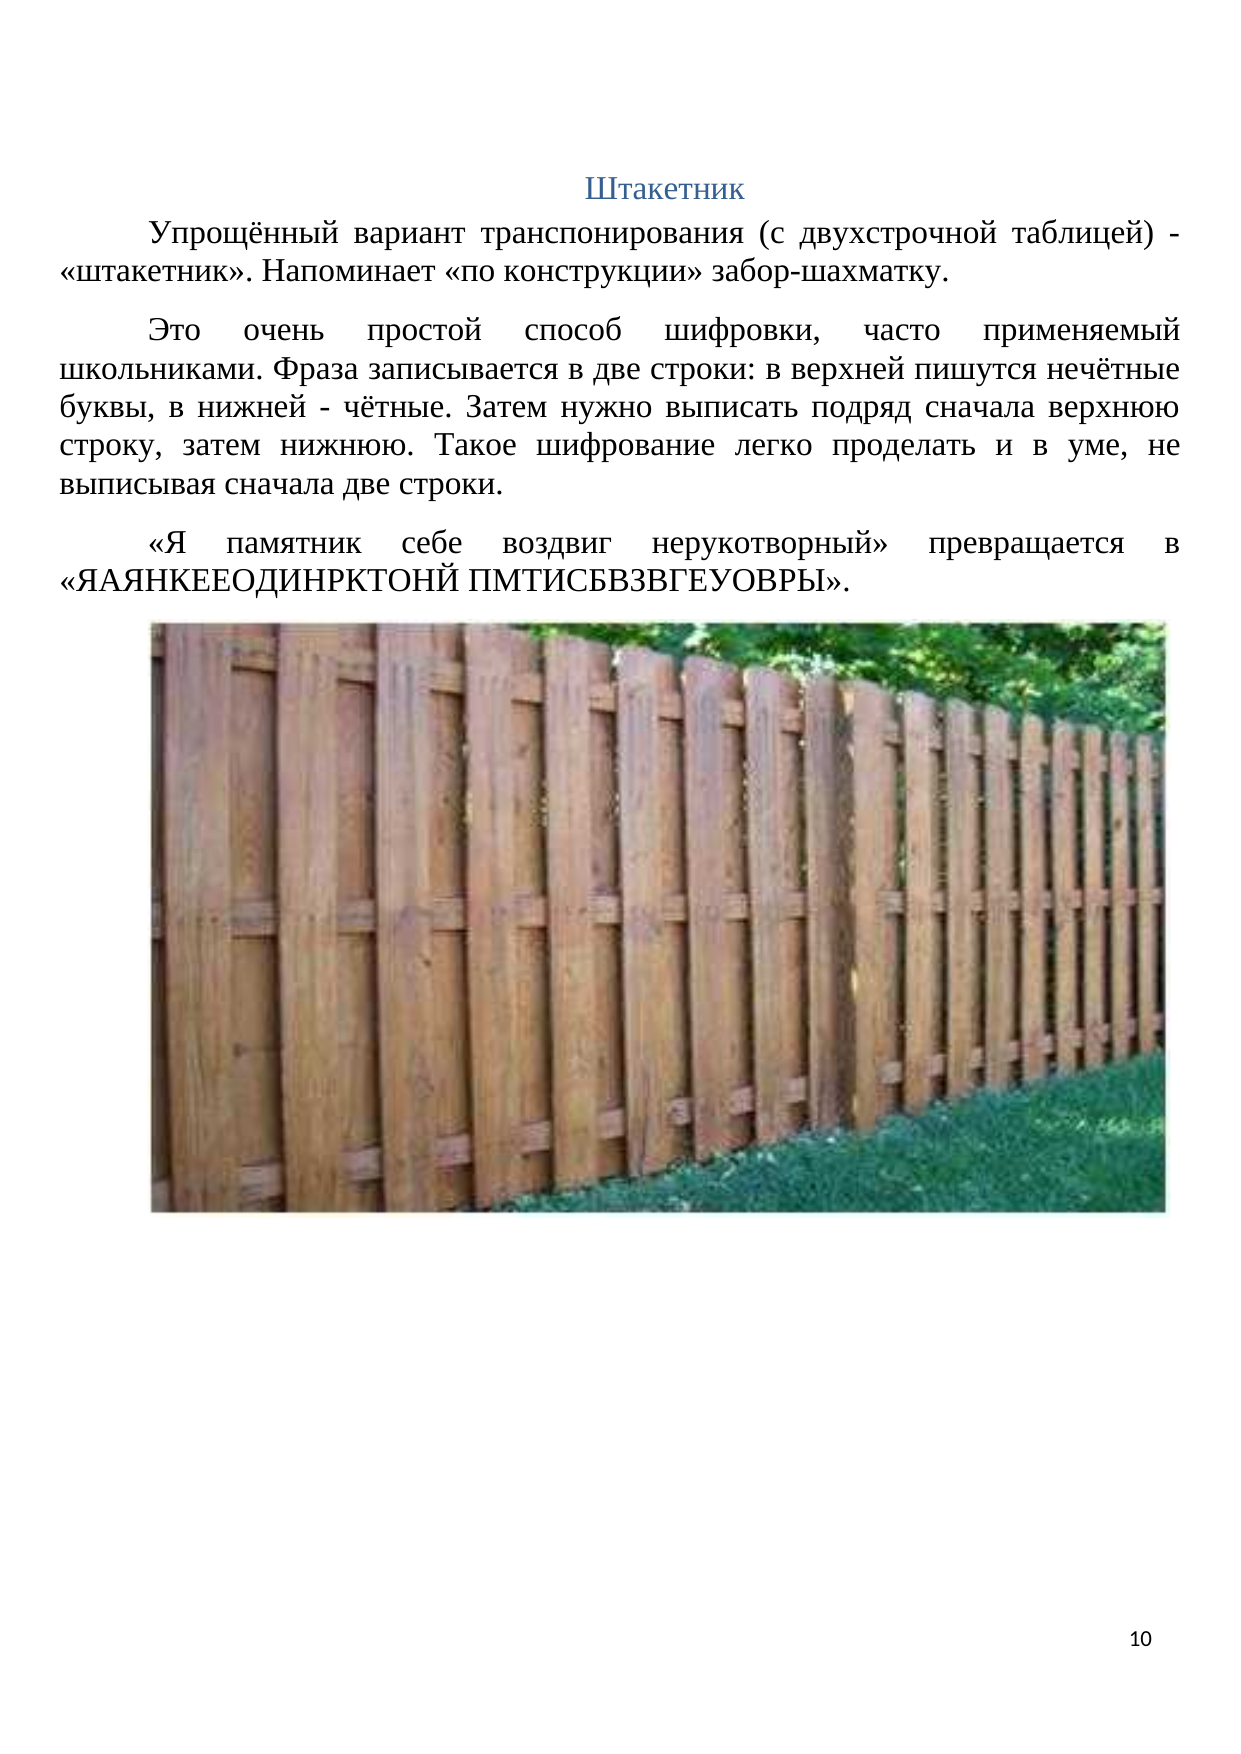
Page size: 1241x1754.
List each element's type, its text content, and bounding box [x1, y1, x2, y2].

picture [147, 619, 1171, 1218]
subtitle Штакетник [177, 168, 1152, 206]
text «Я памятник себе воздвиг нерукотворный» превращается в «ЯАЯНКЕЕОДИНРКТОНЙ ПМТИСБВЗВГЕУОВРЫ». [59, 522, 1181, 599]
text Упрощённый вариант транспонирования (с двухстрочной таблицей) - «штакетник». Напоминает «по конструкции» забор-шахматку. [59, 212, 1181, 289]
text Это очень простой способ шифровки, часто применяемый школьниками. Фраза записывается в две строки: в верхней пишутся нечётные буквы, в нижней - чётные. Затем нужно выписать подряд сначала верхнюю строку, затем нижнюю. Такое шифрование легко проделать и в уме, не выписывая сначала две строки. [59, 310, 1181, 501]
